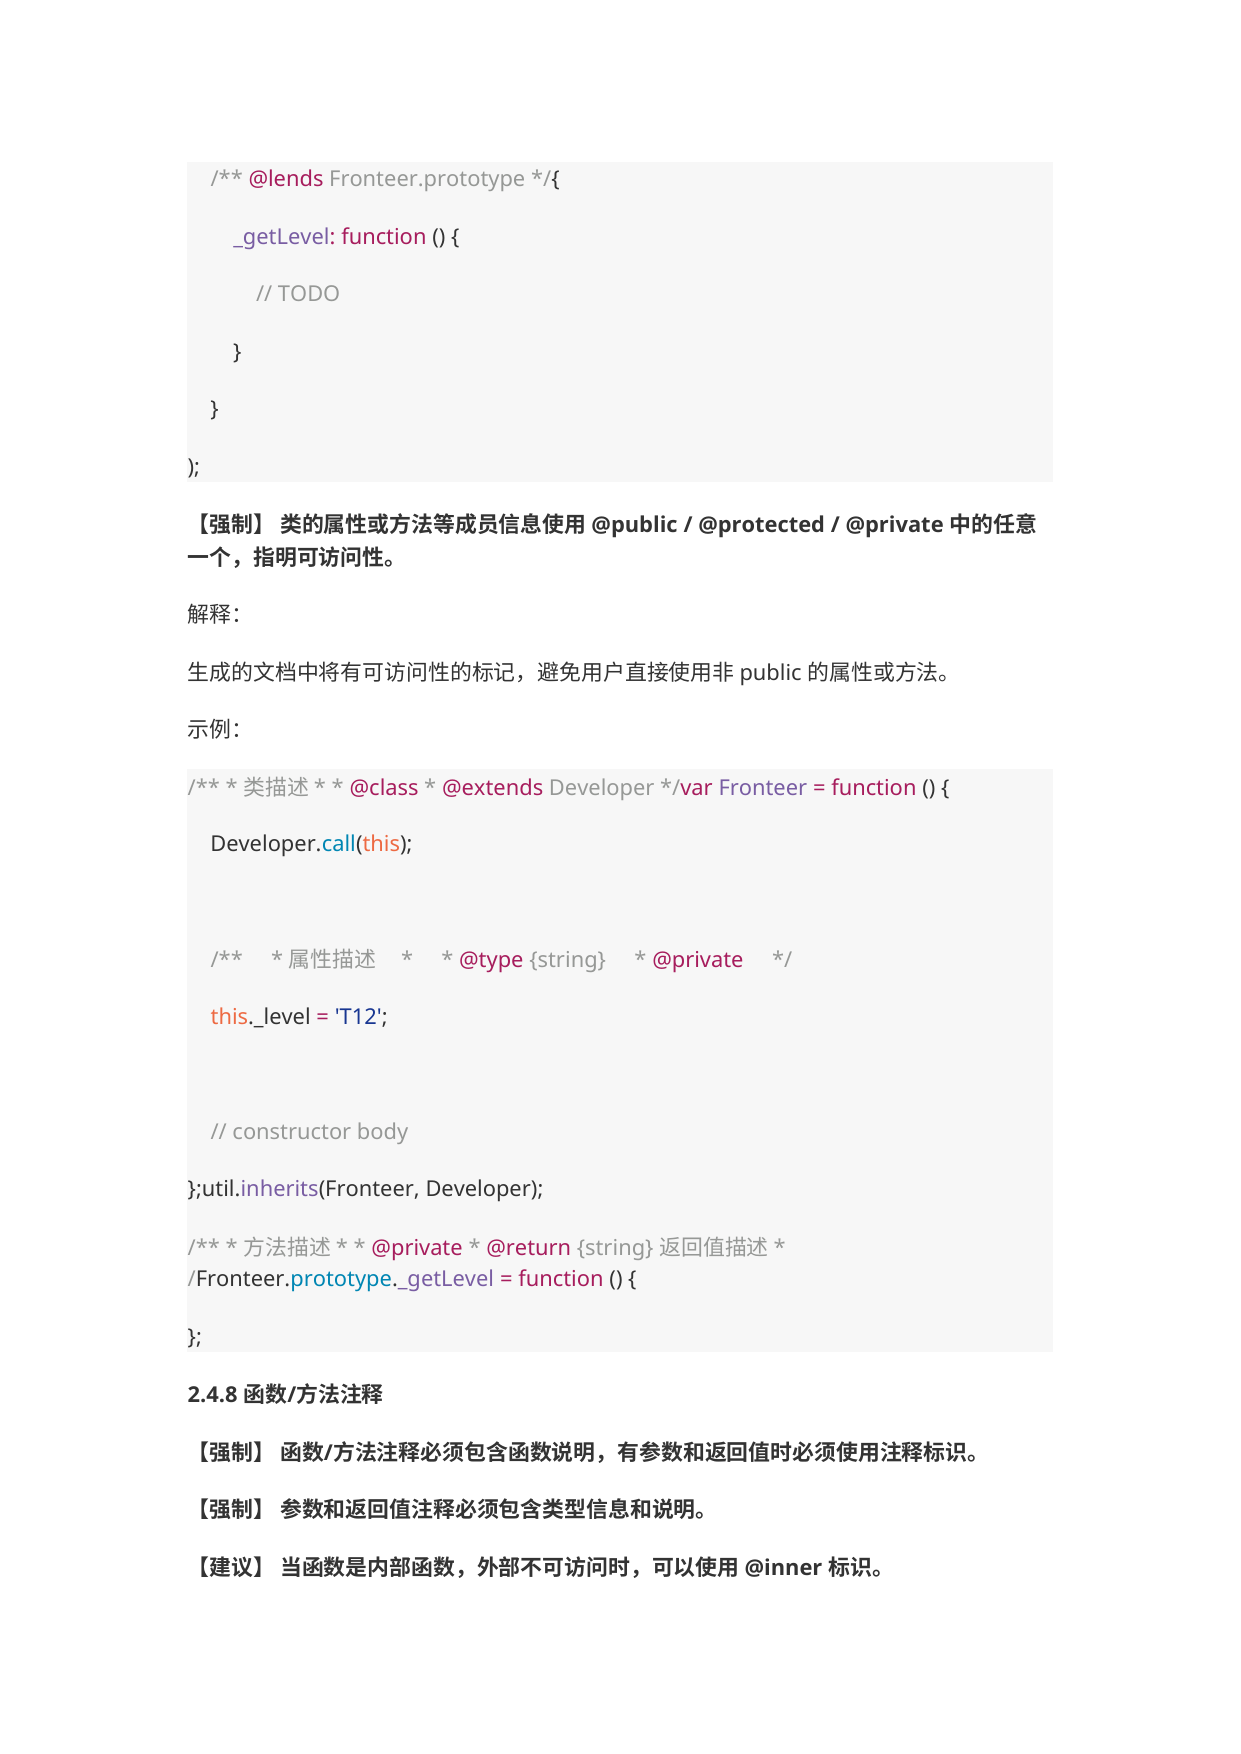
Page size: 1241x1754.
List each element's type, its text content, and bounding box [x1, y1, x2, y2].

text /** * 类描述 * * @class * @extends Developer */var Fronteer = function () { [187, 769, 1053, 802]
text _getLevel: function () { [187, 219, 1053, 252]
text 解释： [187, 597, 1053, 629]
text } [187, 392, 1053, 424]
text };util.inherits(Fronteer, Developer); [187, 1172, 1053, 1204]
text 生成的文档中将有可访问性的标记，避免用户直接使用非 public 的属性或方法。 [187, 654, 1053, 687]
subtitle 2.4.8 函数/方法注释 [187, 1377, 1053, 1409]
text /** * 方法描述 * * @private * @return {string} 返回值描述 */Fronteer.prototype._getLevel = function () { [187, 1229, 1053, 1294]
subtitle 【强制】 参数和返回值注释必须包含类型信息和说明。 [187, 1492, 1053, 1524]
text Developer.call(this); [187, 827, 1053, 859]
text // constructor body [187, 1114, 1053, 1147]
text }; [187, 1319, 1053, 1352]
text } [187, 334, 1053, 367]
text this._level = 'T12'; [187, 999, 1053, 1032]
subtitle 【强制】 函数/方法注释必须包含函数说明，有参数和返回值时必须使用注释标识。 [187, 1434, 1053, 1467]
text /** * 属性描述 * * @type {string} * @private */ [401, 942, 1053, 974]
text /** @lends Fronteer.prototype */{ [187, 162, 1053, 194]
text // TODO [187, 277, 1053, 309]
text 示例： [187, 712, 1053, 744]
subtitle 【建议】 当函数是内部函数，外部不可访问时，可以使用 @inner 标识。 [187, 1549, 1053, 1582]
text ); [187, 449, 1053, 482]
subtitle 【强制】 类的属性或方法等成员信息使用 @public / @protected / @private 中的任意一个，指明可访问性。 [187, 507, 1053, 572]
